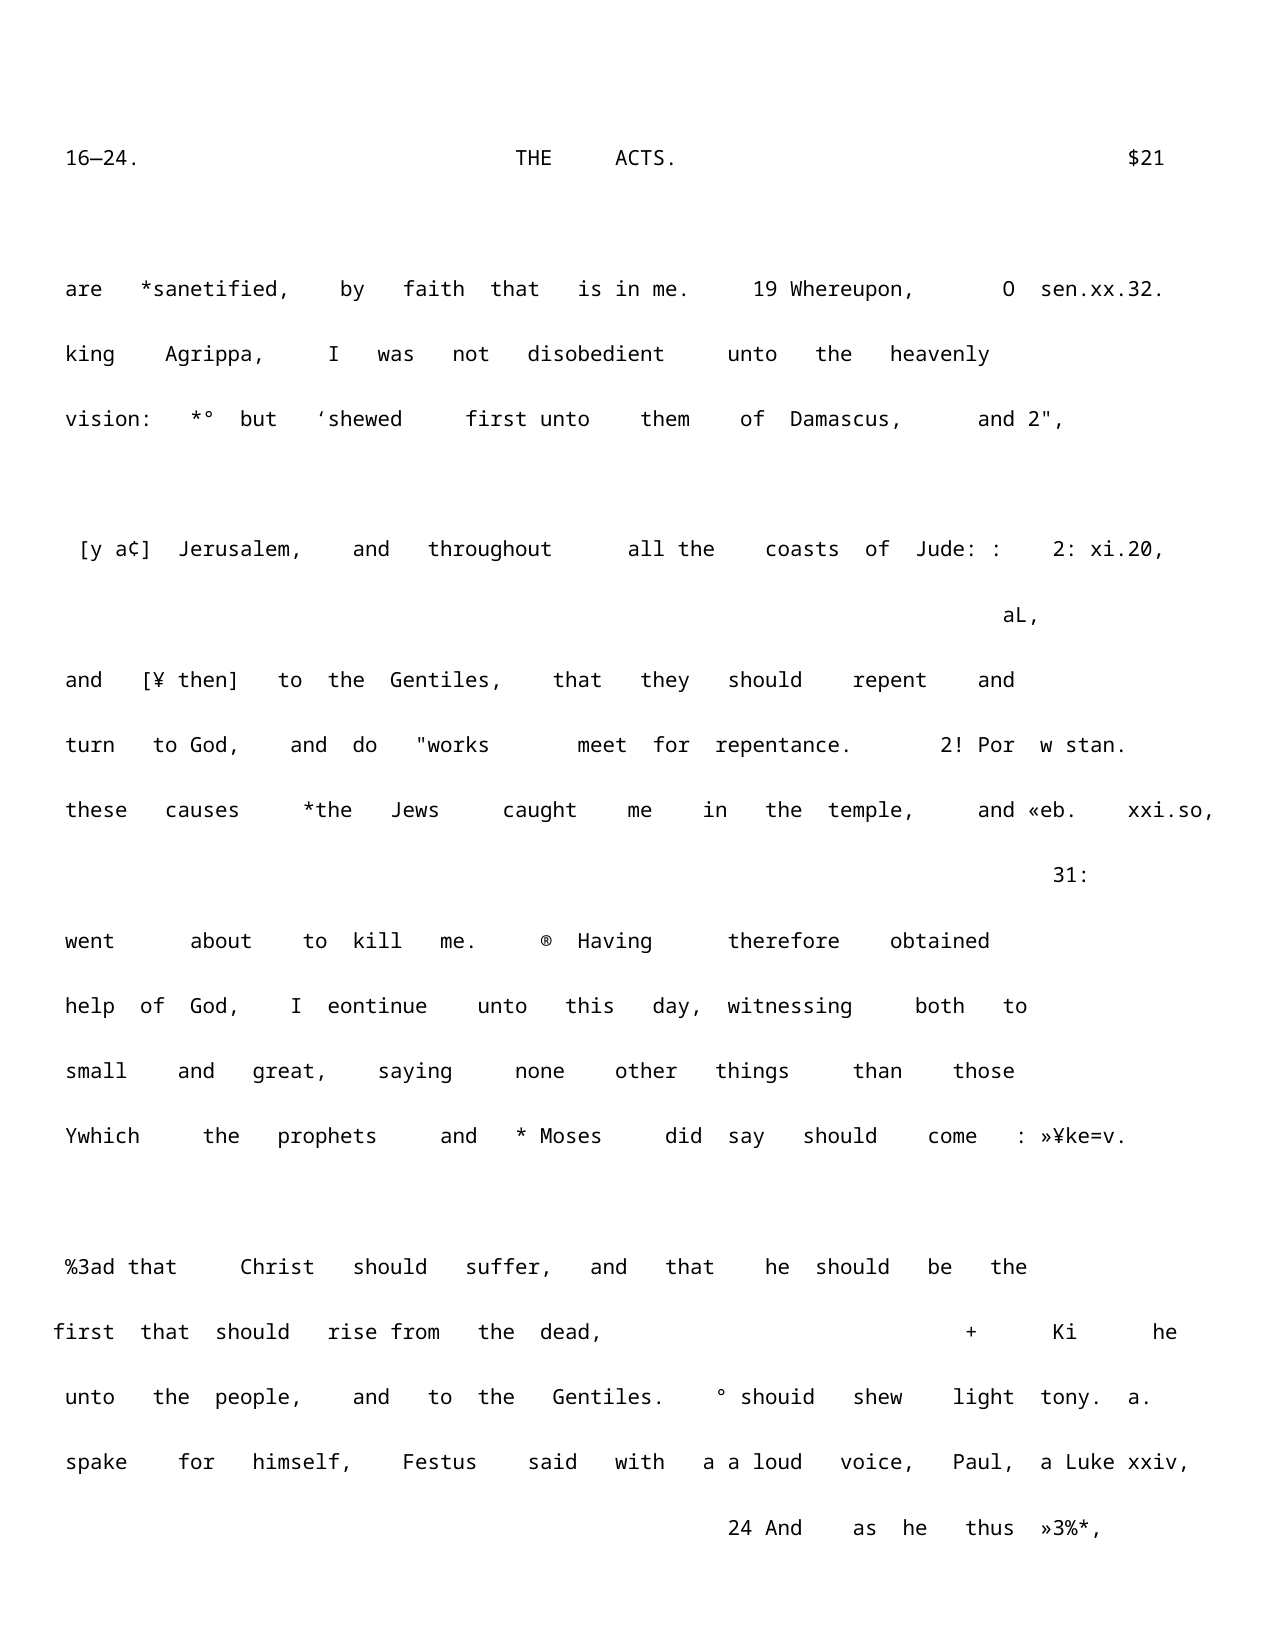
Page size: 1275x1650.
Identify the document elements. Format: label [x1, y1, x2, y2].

text [15, 15, 1260, 1606]
